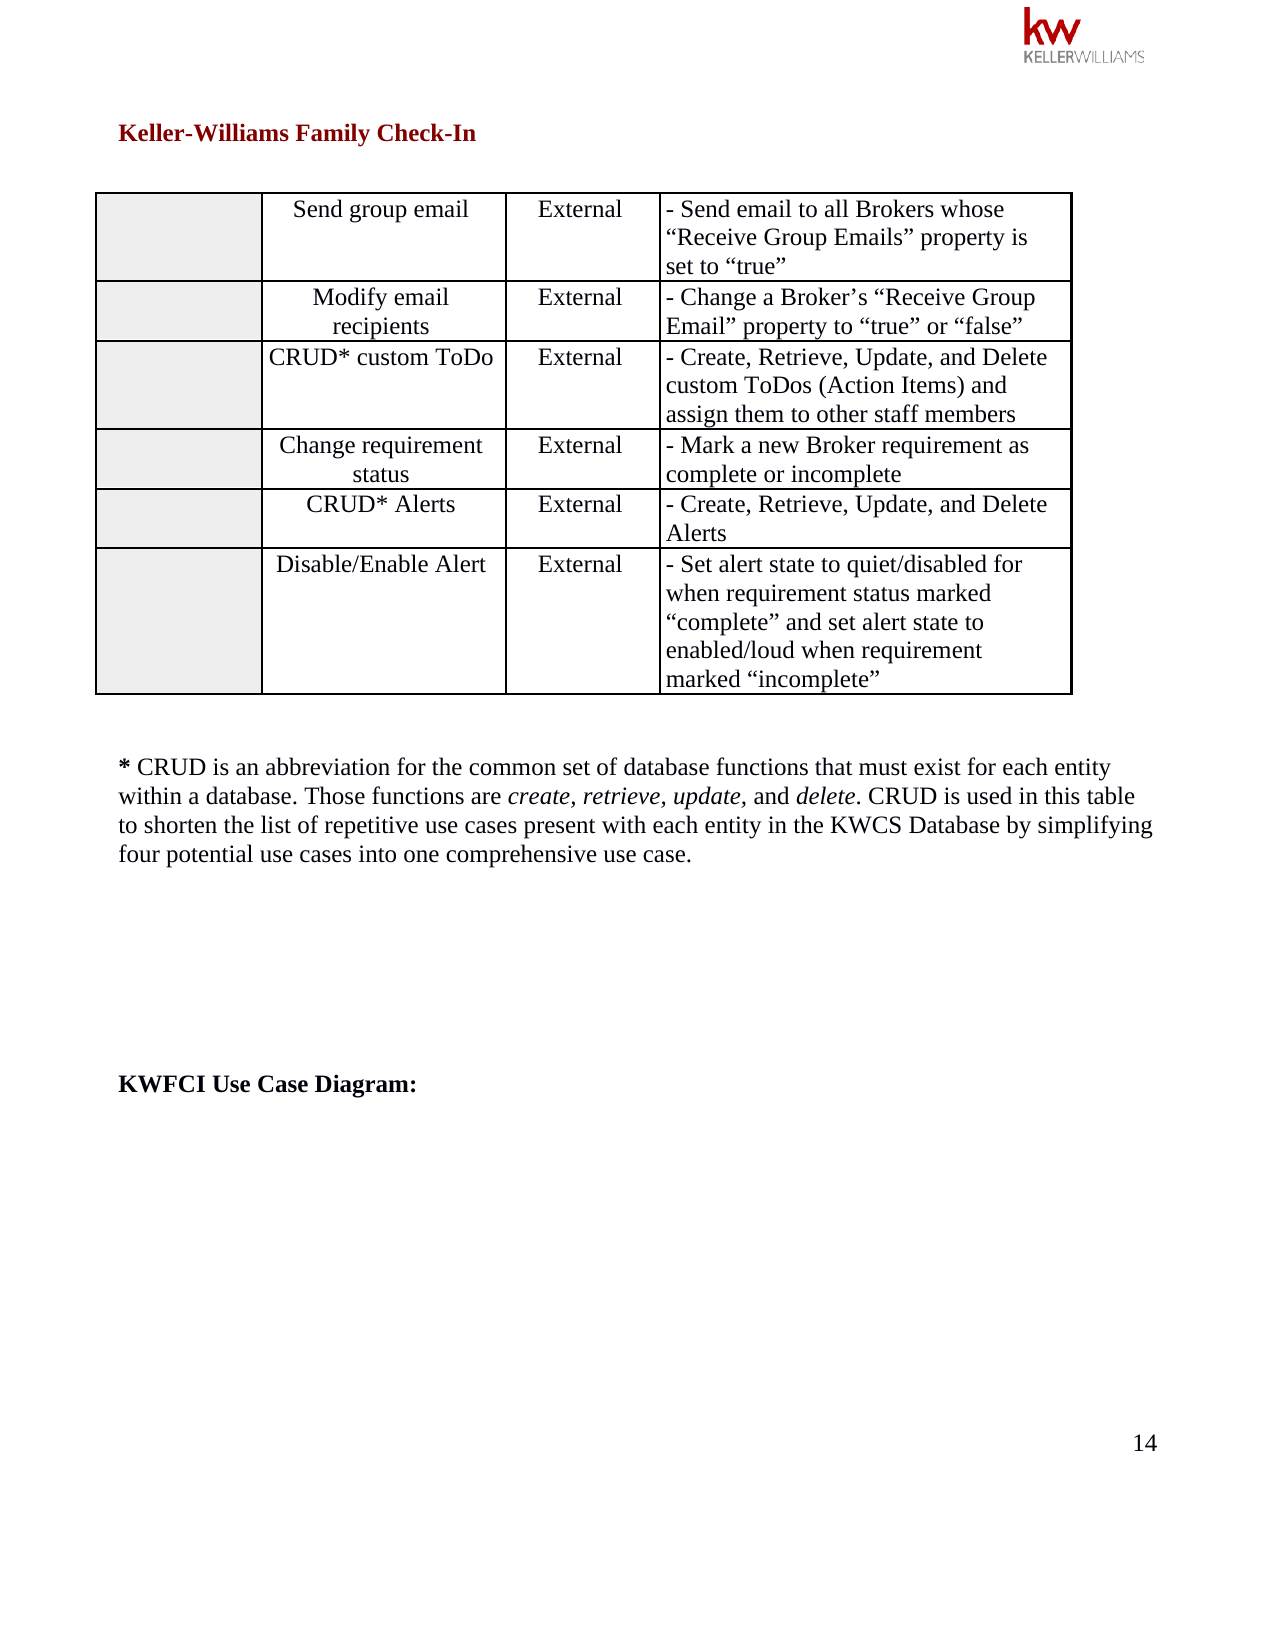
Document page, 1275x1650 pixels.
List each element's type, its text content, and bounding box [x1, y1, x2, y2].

table_cell External [507, 430, 659, 487]
table_cell - Mark a new Broker requirement as complete or incomplete [661, 430, 1070, 487]
table_cell - Create, Retrieve, Update, and Delete Alerts [661, 490, 1070, 547]
table_cell [97, 430, 261, 487]
picture [1024, 7, 1144, 63]
table_cell External [507, 342, 659, 428]
table_cell Modify email recipients [263, 282, 505, 339]
table_cell CRUD* Alerts [263, 490, 505, 547]
table_cell - Set alert state to quiet/disabled for when requirement status marked “complete” and set alert state to enabled/loud when requirement marked “incomplete” [661, 549, 1070, 693]
table_cell [97, 342, 261, 428]
table_cell Disable/Enable Alert [263, 549, 505, 693]
table_cell [97, 549, 261, 693]
table_cell - Change a Broker’s “Receive Group Email” property to “true” or “false” [661, 282, 1070, 339]
table_cell [97, 490, 261, 547]
table_cell External [507, 549, 659, 693]
table_cell External [507, 282, 659, 339]
table_cell External [507, 490, 659, 547]
table_cell Send group email [263, 194, 505, 280]
table_cell [97, 282, 261, 339]
table_cell - Send email to all Brokers whose “Receive Group Emails” property is set to “true” [661, 194, 1070, 280]
table_cell [97, 194, 261, 280]
text KWFCI Use Case Diagram: [118, 1069, 1157, 1097]
table_cell - Create, Retrieve, Update, and Delete custom ToDos (Action Items) and assign them to other staff members [661, 342, 1070, 428]
table_cell Change requirement status [263, 430, 505, 487]
table_cell CRUD* custom ToDo [263, 342, 505, 428]
text * CRUD is an abbreviation for the common set of database functions that must exist for each entity within a database. Those functions are create, retrieve, update, and delete. CRUD is used in this table to shorten the list of repetitive use cases present with each entity in the KWCS Database by simplifying four potential use cases into one comprehensive use case. [118, 752, 1157, 867]
table_cell External [507, 194, 659, 280]
